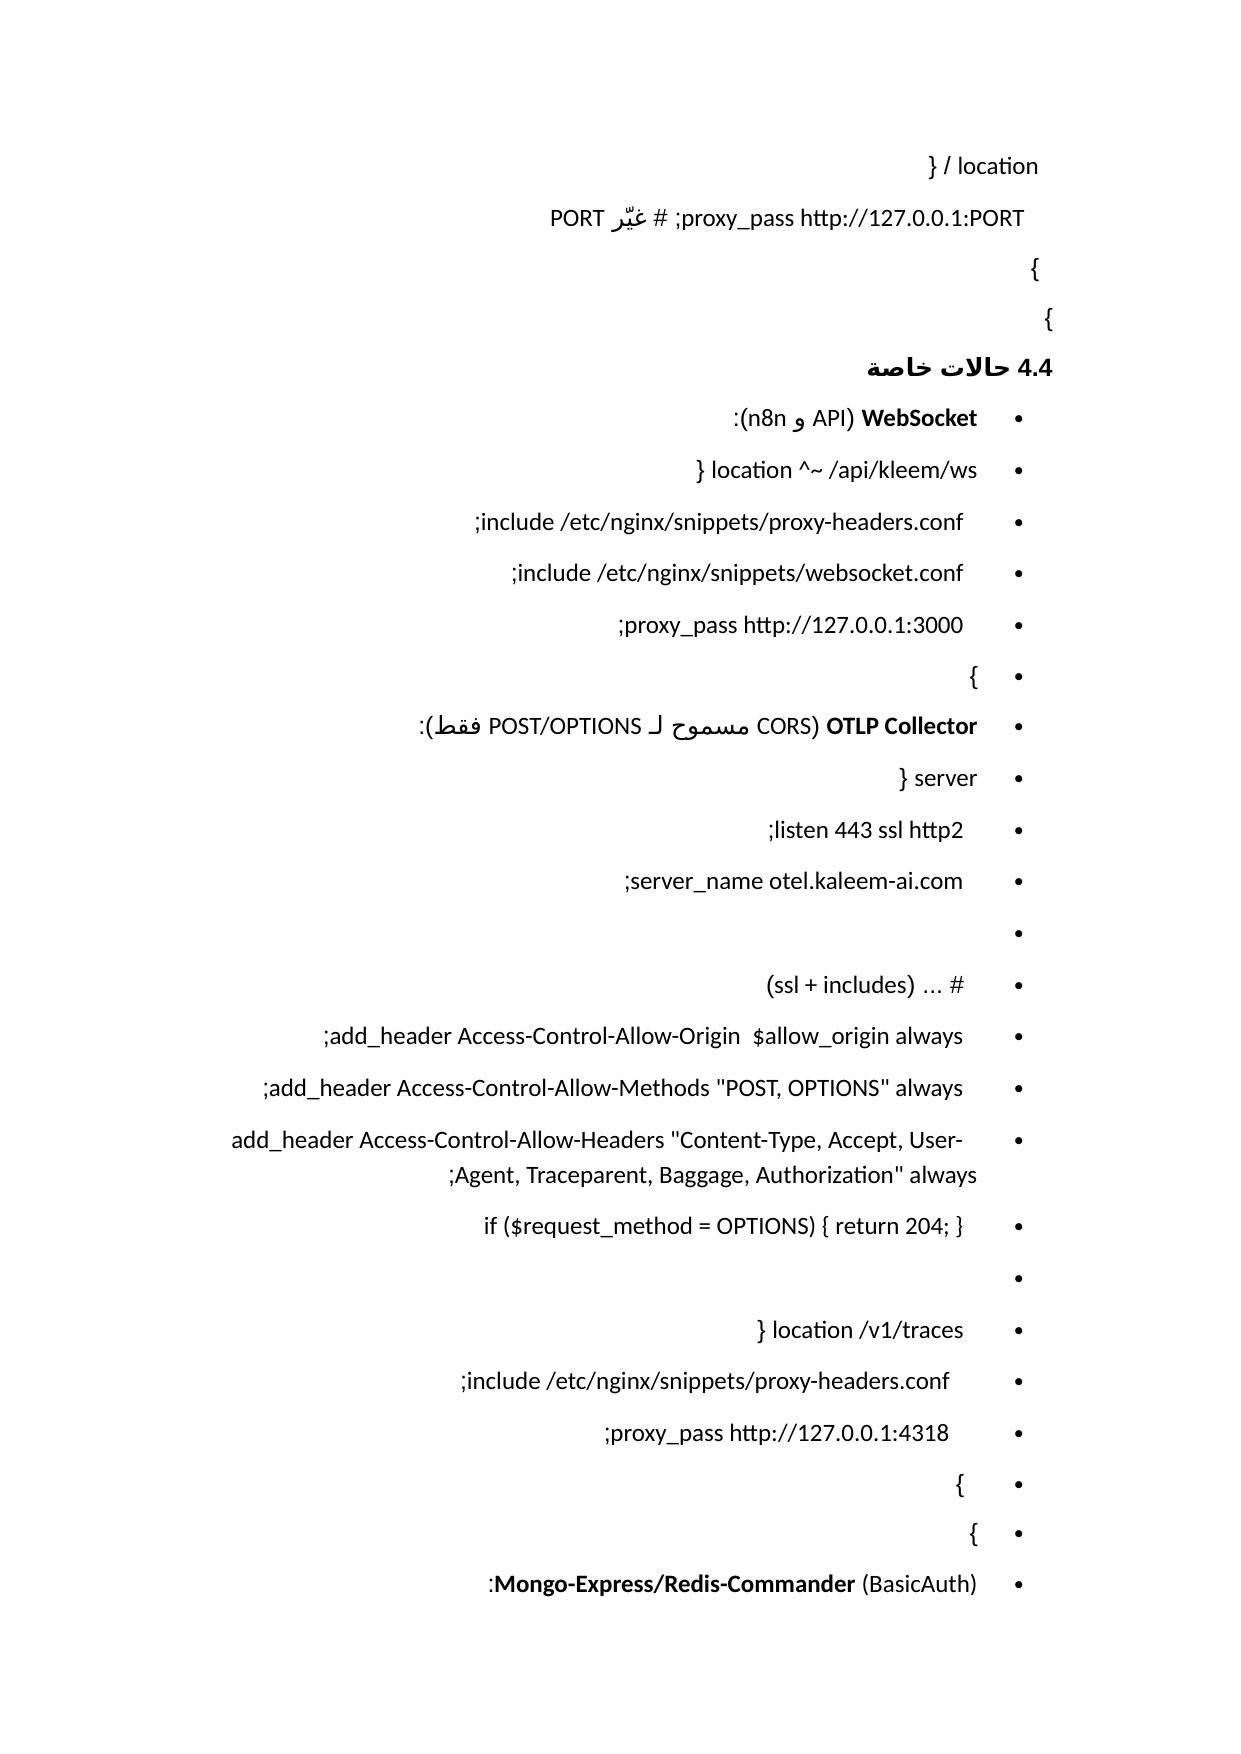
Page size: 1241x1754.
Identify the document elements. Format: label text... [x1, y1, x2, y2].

list if ($request_method = OPTIONS) { return 204; } [187, 1210, 1015, 1241]
list include /etc/nginx/snippets/proxy-headers.conf; [187, 506, 1015, 536]
list location ^~ /api/kleem/ws { [187, 454, 1015, 484]
text location / { [187, 150, 1053, 181]
list include /etc/nginx/snippets/websocket.conf; [187, 557, 1015, 588]
text } [187, 253, 1053, 282]
list Mongo-Express/Redis-Commander (BasicAuth): [187, 1568, 1015, 1599]
list proxy_pass http://127.0.0.1:3000; [187, 609, 1015, 639]
list } [187, 1469, 1015, 1497]
list server { [187, 762, 1015, 793]
list server_name otel.kaleem-ai.com; [187, 865, 1015, 896]
list } [187, 1518, 1015, 1547]
text 4.4 حالات خاصة [187, 353, 1053, 381]
list add_header Access-Control-Allow-Headers "Content-Type, Accept, User-Agent, Traceparent, Baggage, Authorization" always; [187, 1124, 1015, 1189]
list OTLP Collector (CORS مسموح لـ POST/OPTIONS فقط): [187, 710, 1015, 741]
text } [187, 303, 1053, 332]
list include /etc/nginx/snippets/proxy-headers.conf; [187, 1365, 1015, 1396]
list WebSocket (API و n8n): [187, 402, 1015, 433]
list add_header Access-Control-Allow-Methods "POST, OPTIONS" always; [187, 1072, 1015, 1103]
list # ... (ssl + includes) [187, 969, 1015, 999]
list listen 443 ssl http2; [187, 814, 1015, 844]
list add_header Access-Control-Allow-Origin $allow_origin always; [187, 1020, 1015, 1051]
list } [187, 661, 1015, 689]
list location /v1/traces { [187, 1314, 1015, 1344]
text proxy_pass http://127.0.0.1:PORT; # غيّر PORT [187, 202, 1053, 232]
list proxy_pass http://127.0.0.1:4318; [187, 1417, 1015, 1448]
